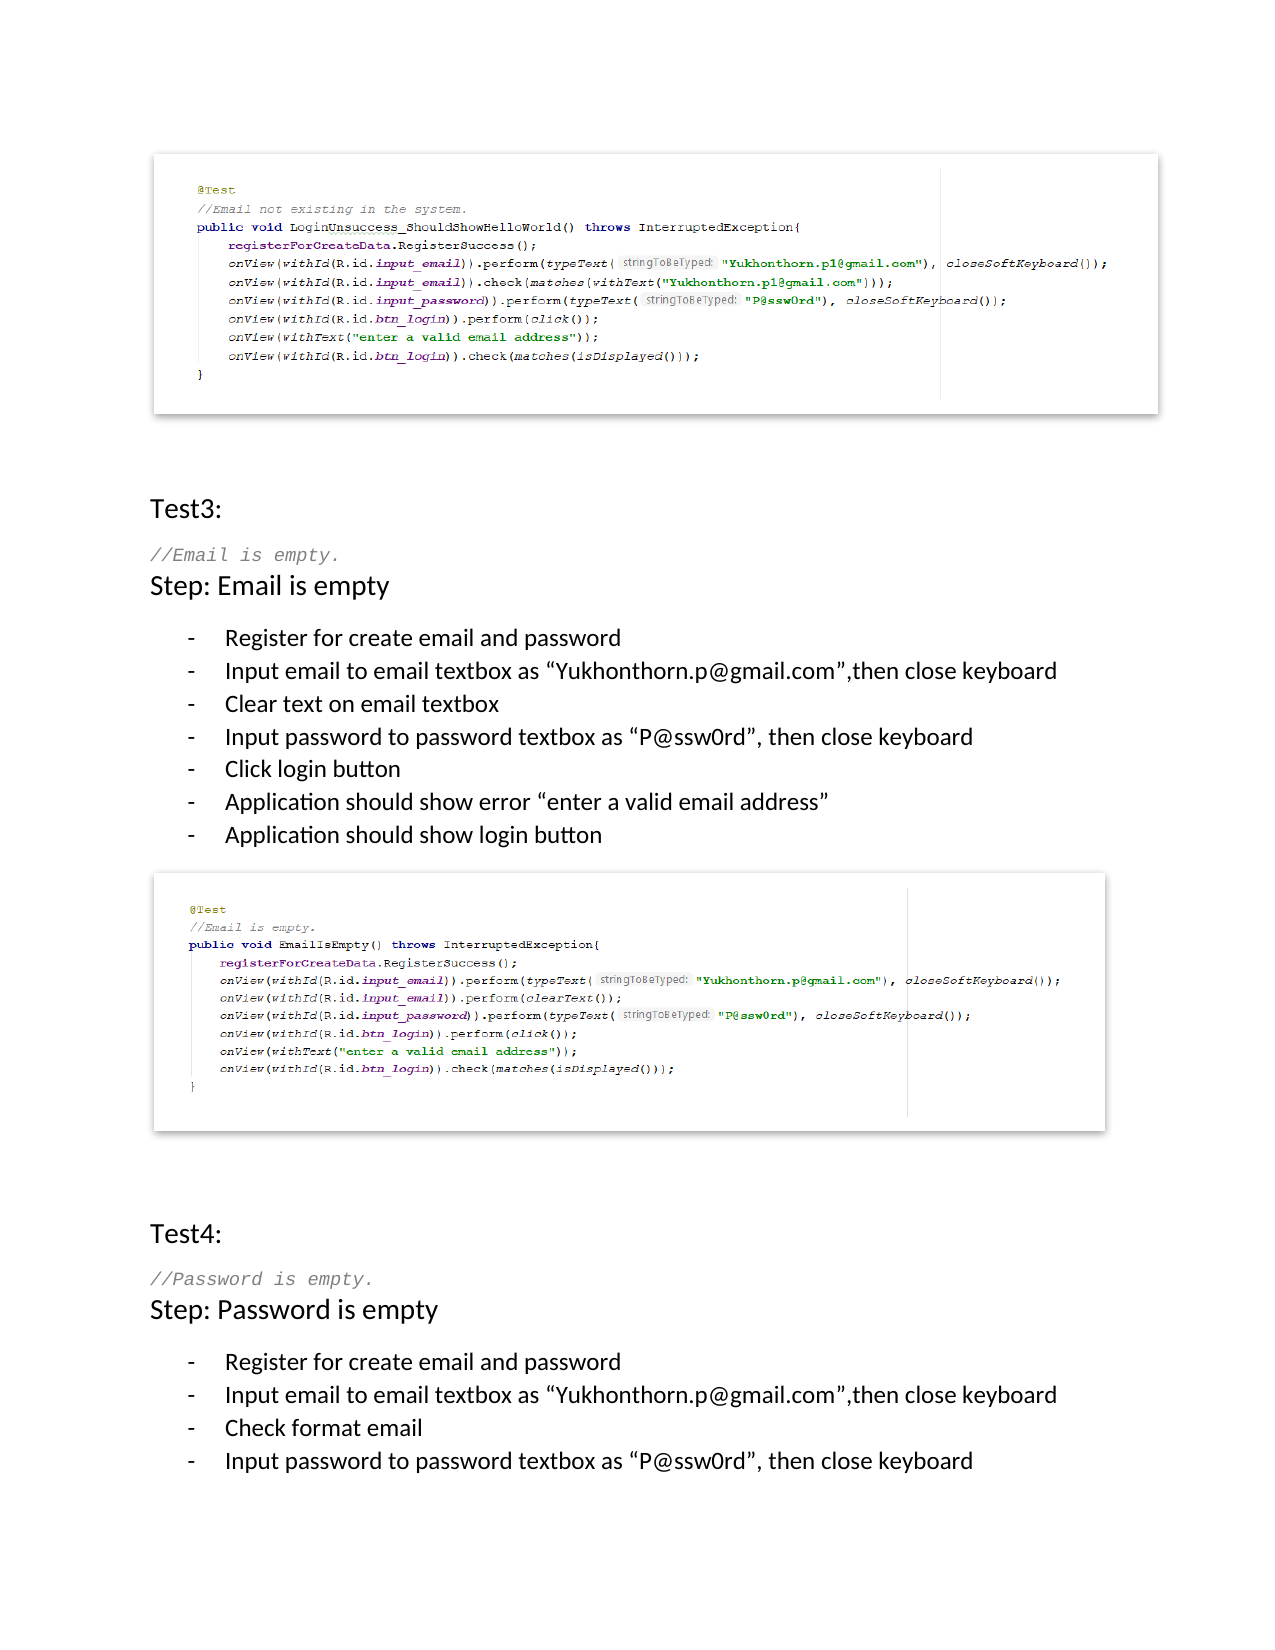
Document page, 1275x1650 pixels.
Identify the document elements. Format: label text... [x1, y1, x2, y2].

list Input email to email textbox as “Yukhonthorn.p@gmail.com”,then close keyboard [187, 655, 1125, 685]
text Test3: [150, 490, 1125, 526]
picture [169, 888, 1091, 1117]
list Input password to password textbox as “P@ssw0rd”, then close keyboard [187, 721, 1125, 751]
list Application should show error “enter a valid email address” [187, 786, 1125, 817]
text //Password is empty. [150, 1270, 1125, 1291]
list Clear text on email textbox [187, 688, 1125, 718]
list Check format email [187, 1412, 1125, 1443]
list Click login button [187, 753, 1125, 784]
list Input email to email textbox as “Yukhonthorn.p@gmail.com”,then close keyboard [187, 1379, 1125, 1410]
list Register for create email and password [187, 622, 1125, 652]
list Input password to password textbox as “P@ssw0rd”, then close keyboard [187, 1445, 1125, 1476]
text Step: Password is empty [150, 1291, 1125, 1327]
picture [169, 169, 1144, 399]
list Register for create email and password [187, 1346, 1125, 1377]
text Step: Email is empty [150, 567, 1125, 602]
text //Email is empty. [150, 546, 1125, 567]
list Application should show login button [187, 819, 1125, 850]
text Test4: [150, 1215, 1125, 1251]
